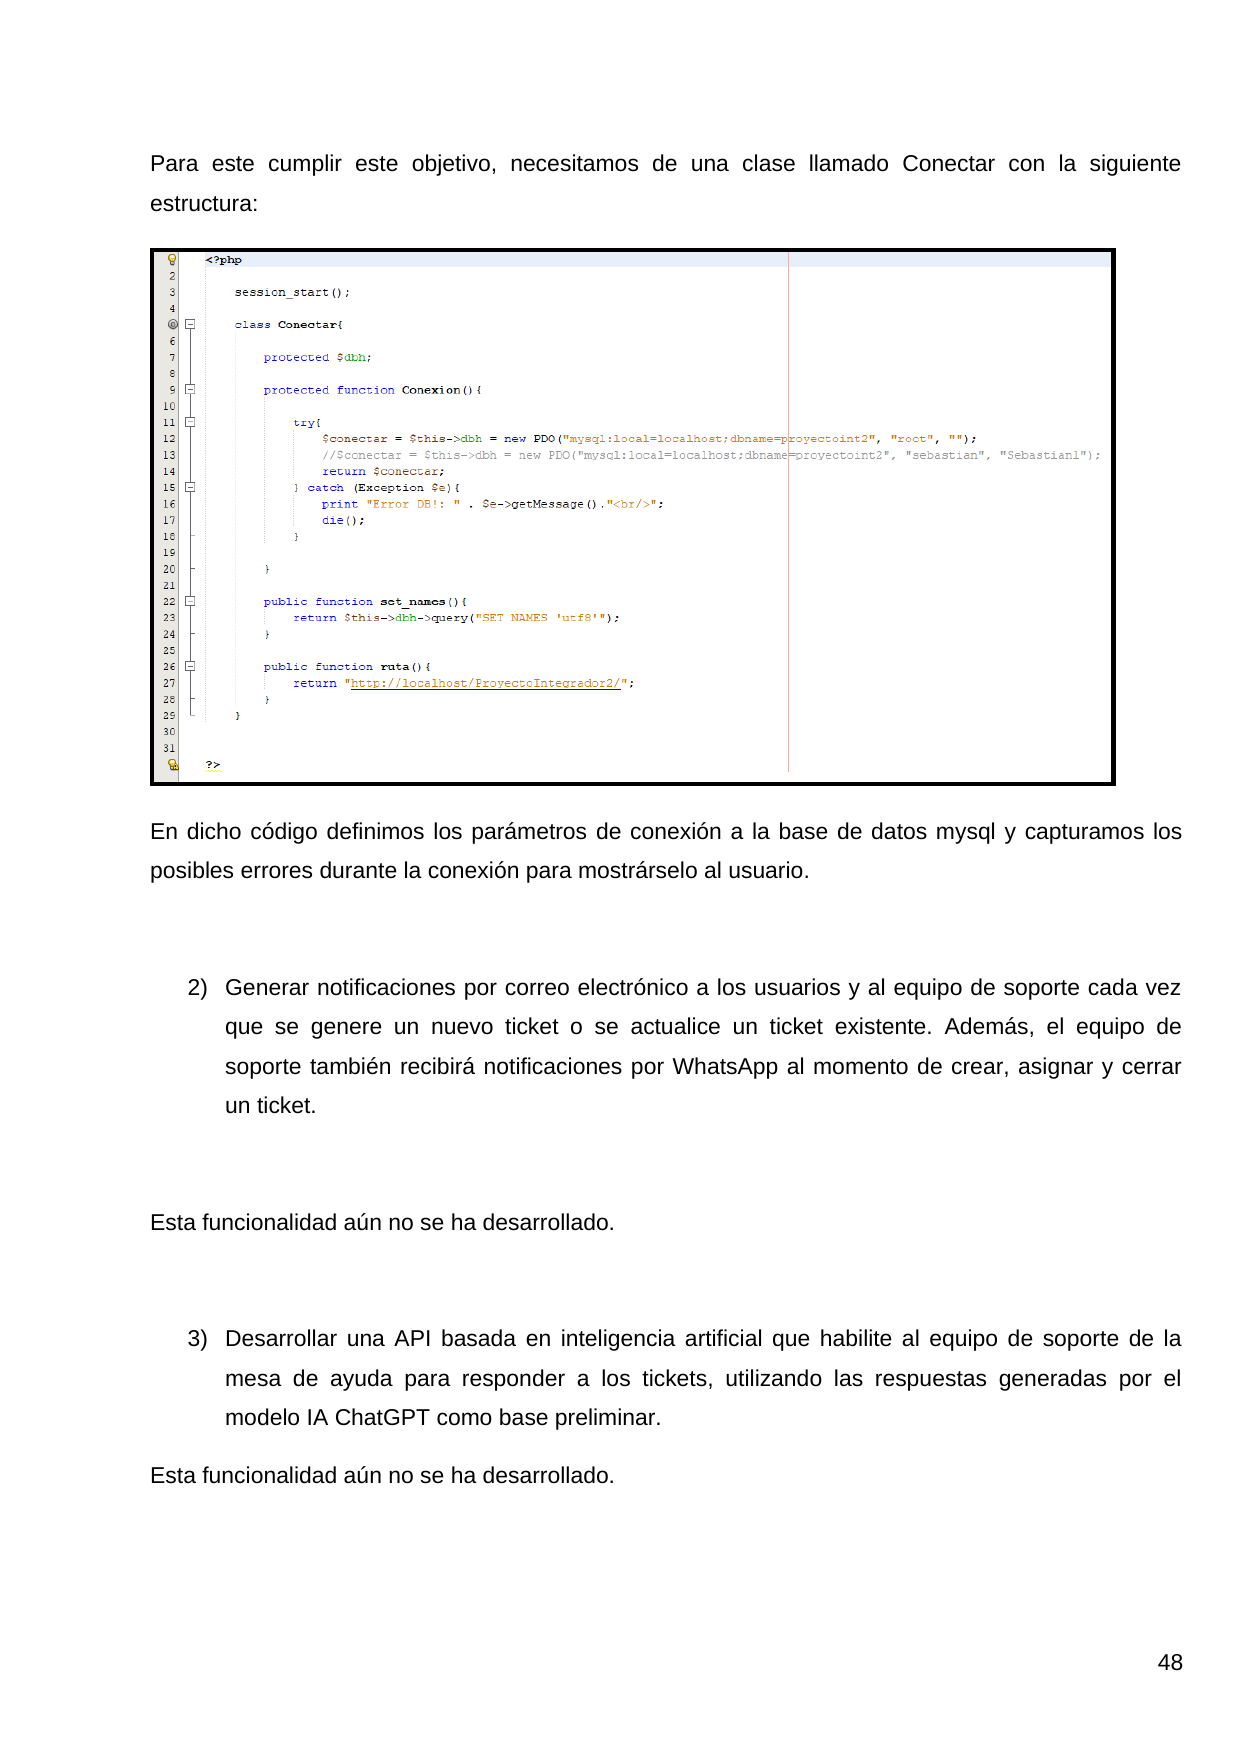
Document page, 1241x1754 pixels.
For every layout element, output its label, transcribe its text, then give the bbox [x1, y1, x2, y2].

text Esta funcionalidad aún no se ha desarrollado. [150, 1462, 1183, 1489]
list Generar notificaciones por correo electrónico a los usuarios y al equipo de soporte cada vez que se genere un nuevo ticket o se actualice un ticket existente. Además, el equipo de soporte también recibirá notificaciones por WhatsApp al momento de crear, asignar y cerrar un ticket. [187, 974, 1183, 1119]
picture [154, 252, 1111, 782]
list Desarrollar una API basada en inteligencia artificial que habilite al equipo de soporte de la mesa de ayuda para responder a los tickets, utilizando las respuestas generadas por el modelo IA ChatGPT como base preliminar. [187, 1325, 1183, 1431]
text Para este cumplir este objetivo, necesitamos de una clase llamado Conectar con la siguiente estructura: [150, 150, 1183, 216]
text En dicho código definimos los parámetros de conexión a la base de datos mysql y capturamos los posibles errores durante la conexión para mostrárselo al usuario. [150, 818, 1183, 884]
text Esta funcionalidad aún no se ha desarrollado. [150, 1209, 1183, 1235]
